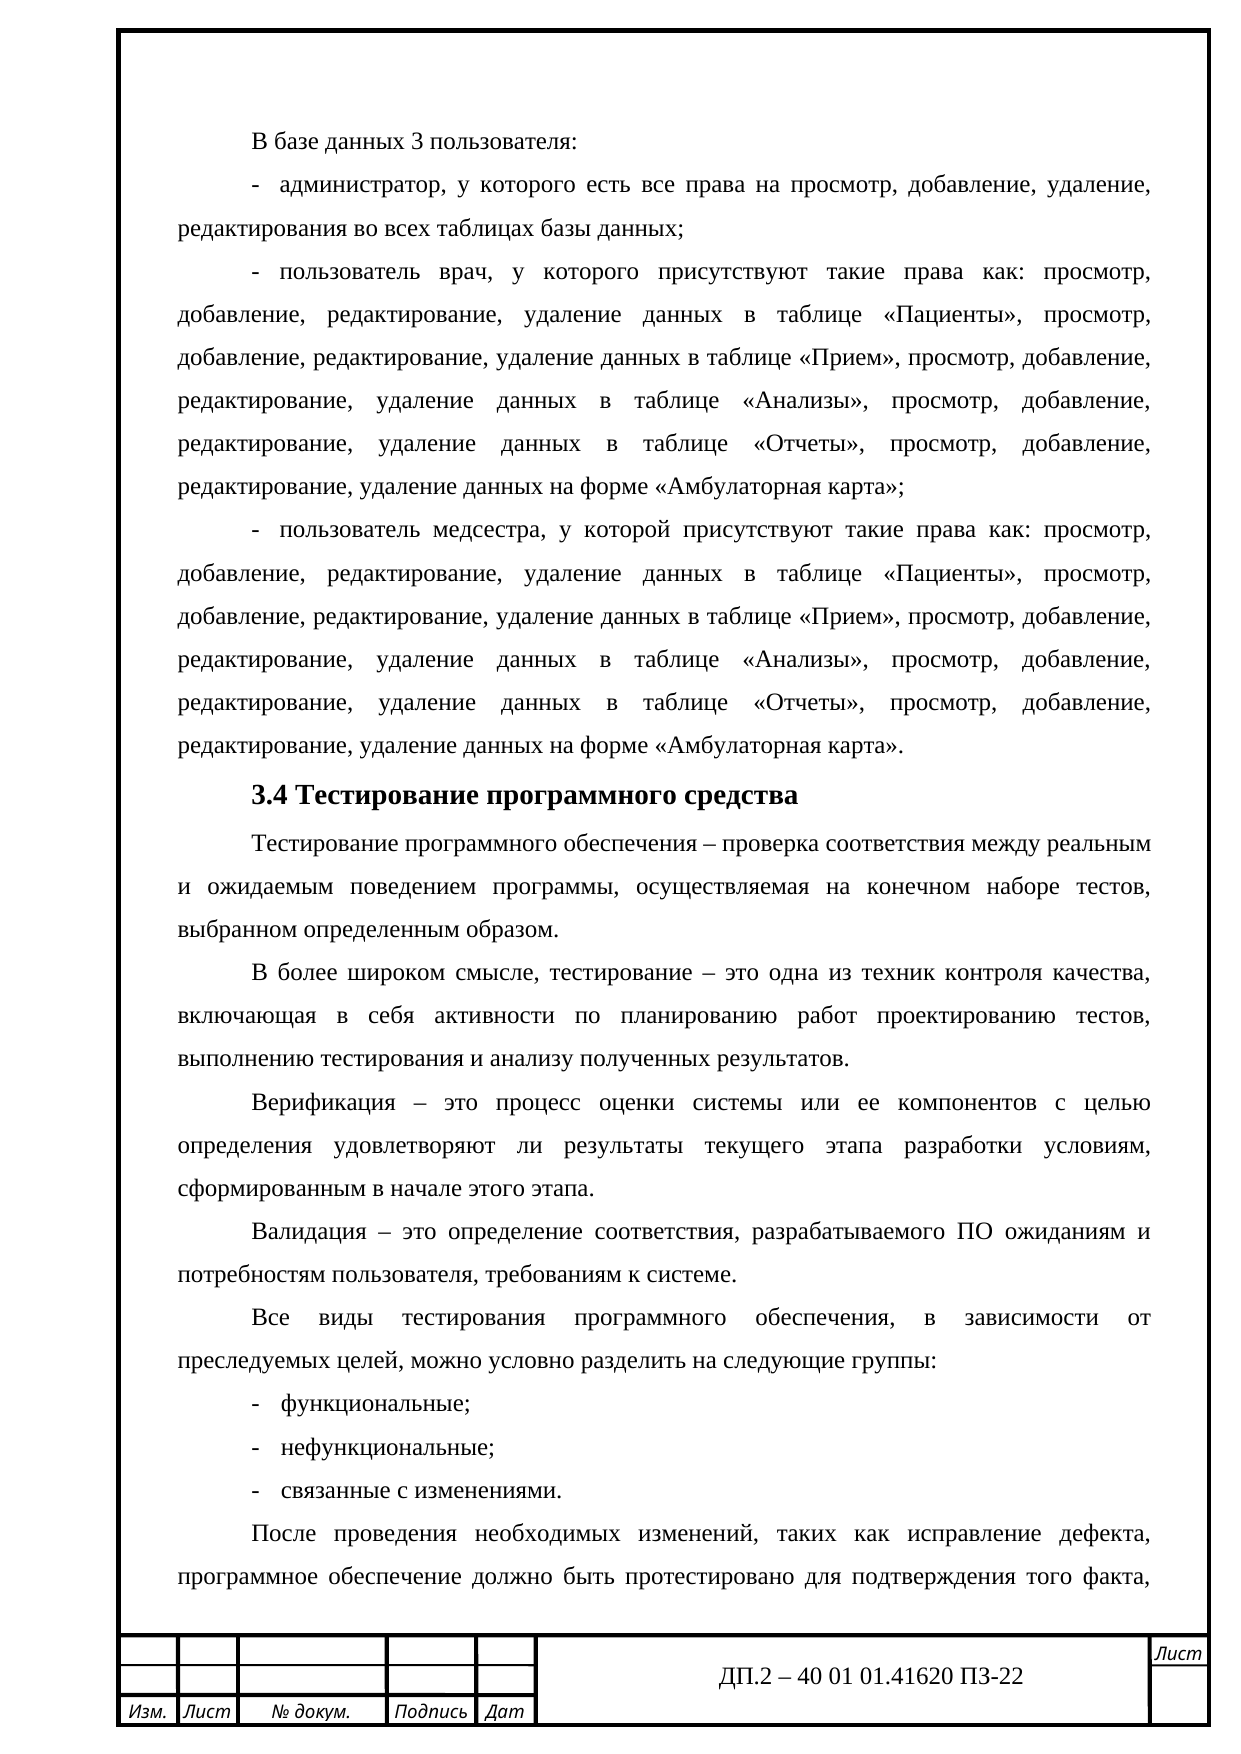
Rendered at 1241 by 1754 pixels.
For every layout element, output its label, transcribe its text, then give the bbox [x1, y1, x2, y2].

text Валидация – это определение соответствия, разрабатываемого ПО ожиданиям и потребностям пользователя, требованиям к системе. [177, 1216, 1152, 1288]
list связанные с изменениями. [251, 1475, 1152, 1503]
text В базе данных 3 пользователя: [177, 126, 1152, 155]
list функциональные; [251, 1388, 1152, 1417]
text Все виды тестирования программного обеспечения, в зависимости от преследуемых целей, можно условно разделить на следующие группы: [177, 1302, 1152, 1374]
list пользователь медсестра, у которой присутствуют такие права как: просмотр, добавление, редактирование, удаление данных в таблице «Пациенты», просмотр, добавление, редактирование, удаление данных в таблице «Прием», просмотр, добавление, редактирование, удаление данных в таблице «Анализы», просмотр, добавление, редактирование, удаление данных в таблице «Отчеты», просмотр, добавление, редактирование, удаление данных на форме «Амбулаторная карта». [177, 514, 1152, 759]
list пользователь врач, у которого присутствуют такие права как: просмотр, добавление, редактирование, удаление данных в таблице «Пациенты», просмотр, добавление, редактирование, удаление данных в таблице «Прием», просмотр, добавление, редактирование, удаление данных в таблице «Анализы», просмотр, добавление, редактирование, удаление данных в таблице «Отчеты», просмотр, добавление, редактирование, удаление данных на форме «Амбулаторная карта»; [177, 256, 1152, 500]
text Тестирование программного обеспечения – проверка соответствия между реальным и ожидаемым поведением программы, осуществляемая на конечном наборе тестов, выбранном определенным образом. [177, 828, 1152, 943]
text Верификация – это процесс оценки системы или ее компонентов с целью определения удовлетворяют ли результаты текущего этапа разработки условиям, сформированным в начале этого этапа. [177, 1087, 1152, 1202]
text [177, 1518, 1152, 1590]
list администратор, у которого есть все права на просмотр, добавление, удаление, редактирования во всех таблицах базы данных; [177, 169, 1152, 241]
text В более широком смысле, тестирование – это одна из техник контроля качества, включающая в себя активности по планированию работ проектированию тестов, выполнению тестирования и анализу полученных результатов. [177, 957, 1152, 1072]
list нефункциональные; [251, 1432, 1152, 1460]
subtitle 3.4 Тестирование программного средства [177, 777, 1152, 811]
